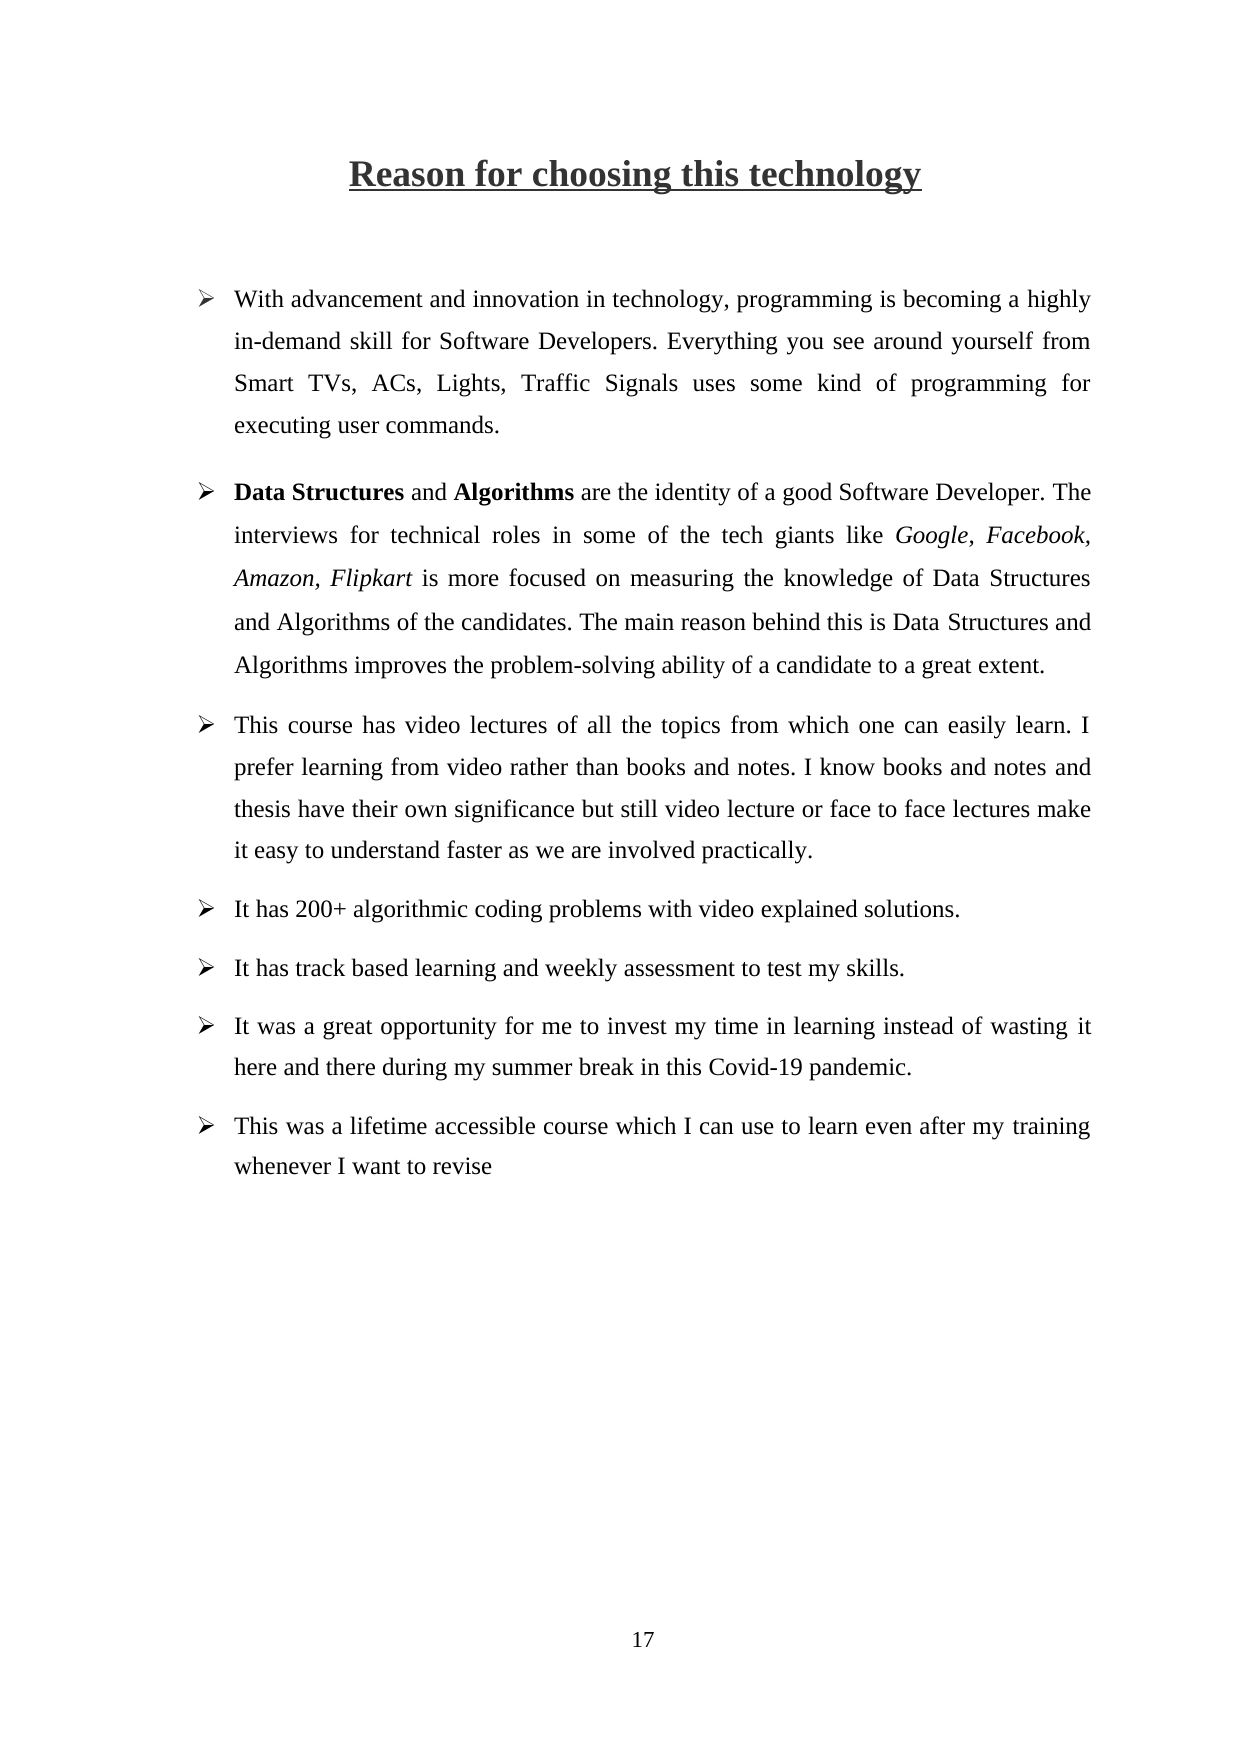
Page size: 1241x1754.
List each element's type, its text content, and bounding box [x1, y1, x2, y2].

text Reason for choosing this technology [159, 151, 1091, 194]
list With advancement and innovation in technology, programming is becoming a highly in-demand skill for Software Developers. Everything you see around yourself from Smart TVs, ACs, Lights, Traffic Signals uses some kind of programming for executing user commands. [196, 284, 1091, 438]
list It was a great opportunity for me to invest my time in learning instead of wasting it here and there during my summer break in this Covid-19 pandemic. [196, 1011, 1091, 1081]
list It has track based learning and weekly assessment to test my skills. [196, 953, 1132, 981]
list Data Structures and Algorithms are the identity of a good Software Developer. The interviews for technical roles in some of the tech giants like Google, Facebook, Amazon, Flipkart is more focused on measuring the knowledge of Data Structures and Algorithms of the candidates. The main reason behind this is Data Structures and Algorithms improves the problem-solving ability of a candidate to a great extent. [196, 477, 1091, 678]
list It has 200+ algorithmic coding problems with video explained solutions. [196, 894, 1132, 923]
list This course has video lectures of all the topics from which one can easily learn. I prefer learning from video rather than books and notes. I know books and notes and thesis have their own significance but still video lecture or face to face lectures make it easy to understand faster as we are involved practically. [196, 710, 1091, 864]
list This was a lifetime accessible course which I can use to learn even after my training whenever I want to revise [196, 1111, 1090, 1180]
